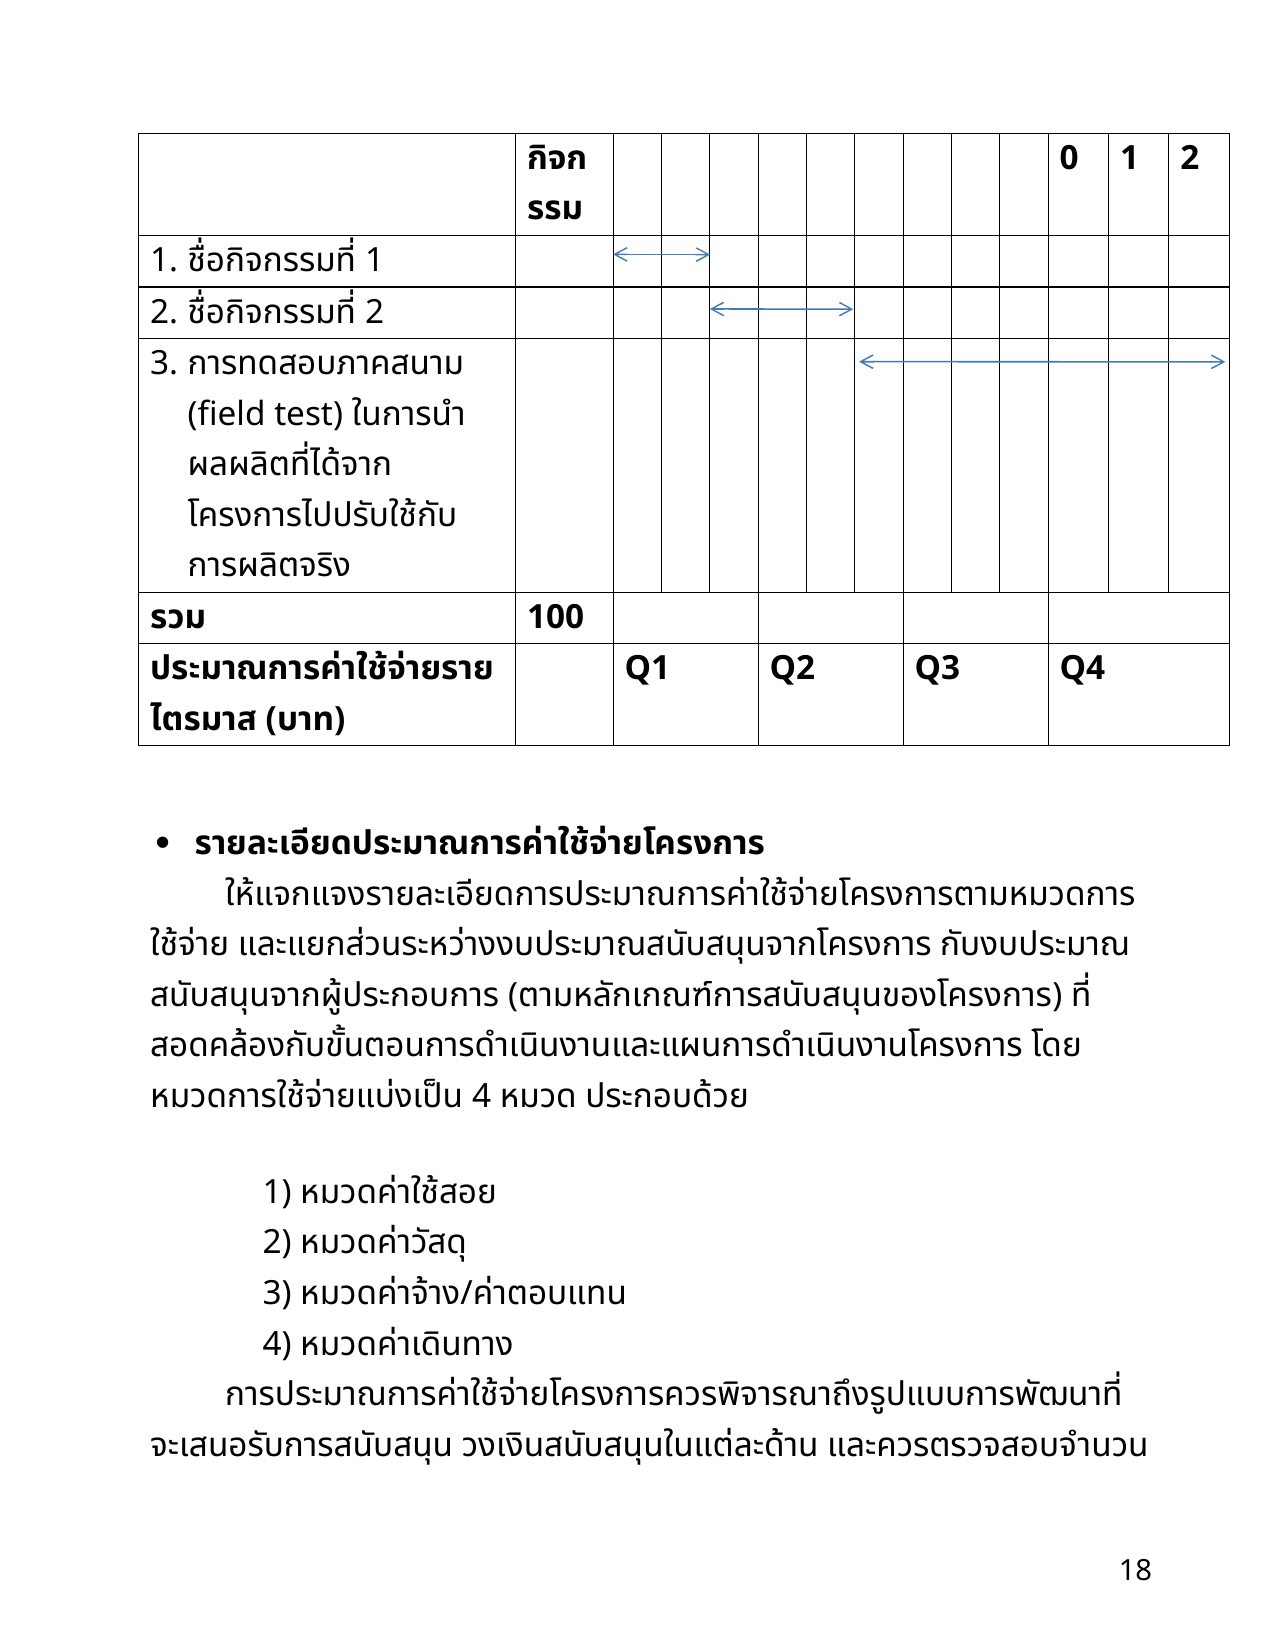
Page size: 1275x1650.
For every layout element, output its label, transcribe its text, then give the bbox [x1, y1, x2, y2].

table_cell [1109, 288, 1168, 338]
table_cell [759, 310, 806, 338]
table_cell [952, 288, 999, 338]
table_cell [662, 288, 709, 338]
table_cell [855, 288, 903, 338]
text ให้แจกแจงรายละเอียดการประมาณการค่าใช้จ่ายโครงการตามหมวดการใช้จ่าย และแยกส่วนระหว่างงบประมาณสนับสนุนจากโครงการ กับงบประมาณสนับสนุนจากผู้ประกอบการ (ตามหลักเกณฑ์การสนับสนุนของโครงการ) ที่สอดคล้องกับขั้นตอนการดำเนินงานและแผนการดำเนินงานโครงการ โดยหมวดการใช้จ่ายแบ่งเป็น 4 หมวด ประกอบด้วย [150, 870, 1152, 1122]
table_cell [1049, 363, 1108, 592]
table_cell Q2 [759, 644, 903, 745]
table_cell [1169, 236, 1229, 286]
table_cell [807, 236, 854, 286]
table_cell [904, 288, 951, 338]
table_cell [614, 339, 661, 592]
list รายละเอียดประมาณการค่าใช้จ่ายโครงการ [157, 819, 1152, 870]
table_cell 3 [710, 134, 758, 235]
table_cell [1049, 593, 1229, 643]
table_cell [759, 593, 903, 643]
table_cell [807, 288, 854, 309]
table_cell 10 [1049, 134, 1108, 235]
table_cell [710, 339, 758, 592]
table_cell [710, 310, 758, 338]
table_cell [662, 255, 709, 286]
table_cell [710, 288, 758, 308]
table_cell [807, 339, 854, 592]
table_cell [710, 236, 758, 286]
table_cell [1109, 339, 1168, 361]
table_cell [516, 644, 613, 745]
table_cell 12 [1169, 134, 1229, 235]
table_cell [1049, 288, 1108, 338]
table_cell [1169, 288, 1229, 338]
table_cell [904, 363, 951, 592]
table_cell [952, 339, 999, 360]
table_cell [855, 339, 903, 592]
table_cell [1049, 339, 1108, 361]
table_cell 9 [1000, 134, 1048, 235]
table_cell 2 [662, 134, 709, 235]
table_cell [759, 288, 806, 308]
table_cell [614, 255, 661, 286]
table_cell [904, 339, 951, 360]
table_cell [1049, 236, 1108, 286]
list หมวดค่าจ้าง/ค่าตอบแทน [262, 1269, 1152, 1319]
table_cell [139, 339, 515, 592]
table_cell 11 [1109, 134, 1168, 235]
table_cell [1000, 339, 1048, 360]
table_cell Q3 [904, 644, 1048, 745]
list หมวดค่าเดินทาง [262, 1319, 1152, 1370]
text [150, 1370, 1152, 1471]
table_cell [807, 310, 854, 338]
table_cell 8 [952, 134, 999, 235]
table_cell [1109, 236, 1168, 286]
table_cell [952, 363, 999, 592]
table_cell [855, 236, 903, 286]
table_cell [1000, 288, 1048, 338]
table_cell 7 [904, 134, 951, 235]
table_cell [662, 236, 709, 254]
list หมวดค่าใช้สอย [262, 1168, 1152, 1218]
table_cell ชื่อกิจกรรมที่ 2 [139, 288, 515, 338]
table_cell 100 [516, 593, 613, 643]
table_cell Q4 [1049, 644, 1229, 745]
table_cell [614, 288, 661, 338]
table_cell [904, 593, 1048, 643]
table_cell [614, 236, 661, 254]
table_cell [759, 236, 806, 286]
table_cell [1000, 363, 1048, 592]
table_cell [1109, 363, 1168, 592]
table_cell [516, 288, 613, 338]
table_cell [952, 236, 999, 286]
table_cell ชื่อกิจกรรมที่ 1 [139, 236, 515, 286]
table_cell 5 [807, 134, 854, 235]
table_cell [662, 339, 709, 592]
table_cell Q1 [614, 644, 758, 745]
table_cell [759, 339, 806, 592]
table_cell 6 [855, 134, 903, 235]
table_cell [1000, 236, 1048, 286]
table_cell [904, 236, 951, 286]
table_cell [614, 593, 758, 643]
table_cell 1 [614, 134, 661, 235]
table_cell รวม [139, 593, 515, 643]
table_cell ประมาณการค่าใช้จ่ายรายไตรมาส (บาท) [139, 644, 515, 745]
table_cell 4 [759, 134, 806, 235]
table_cell [516, 236, 613, 286]
table_cell [516, 339, 613, 592]
table_cell [1169, 339, 1229, 592]
list หมวดค่าวัสดุ [262, 1218, 1152, 1269]
